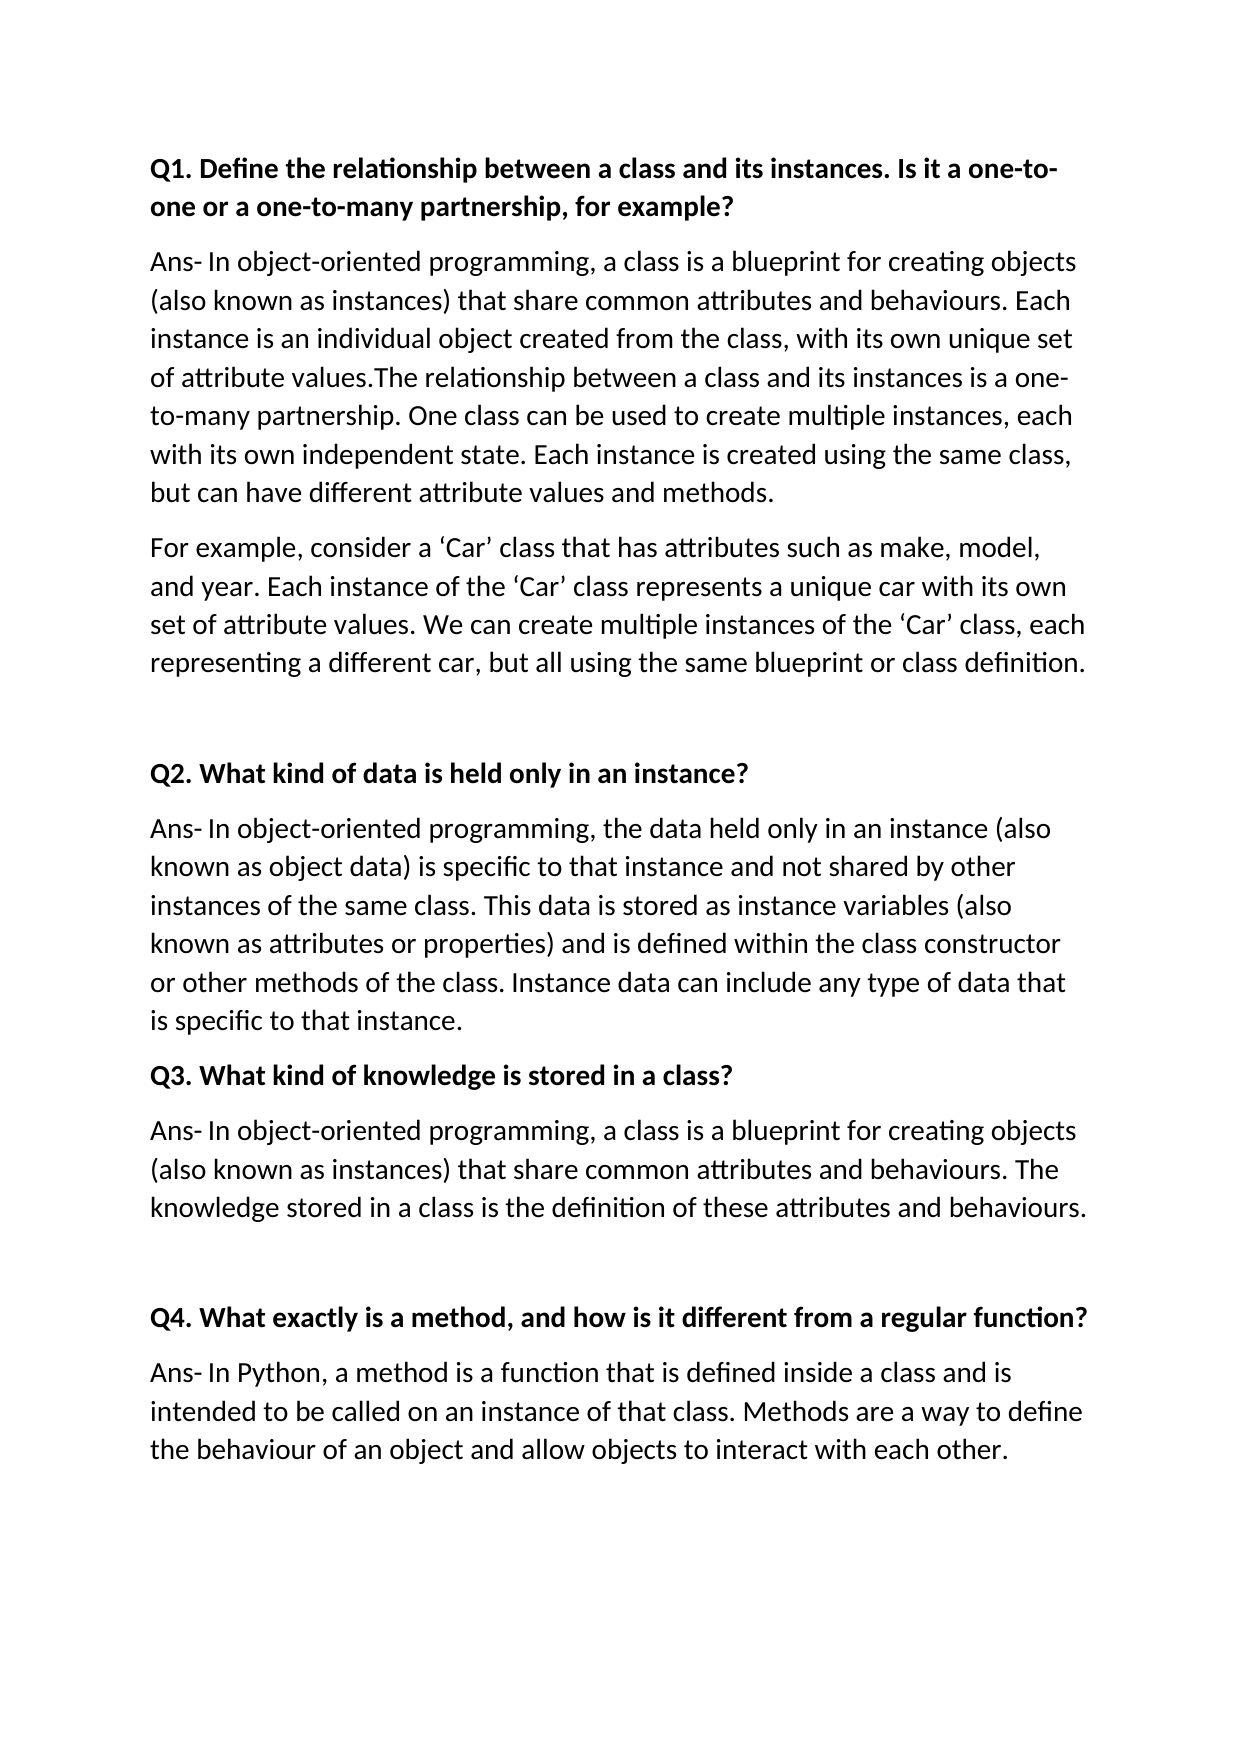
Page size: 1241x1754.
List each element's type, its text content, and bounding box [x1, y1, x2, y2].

text Ans- In object-oriented programming, a class is a blueprint for creating objects (also known as instances) that share common attributes and behaviours. The knowledge stored in a class is the definition of these attributes and behaviours. [150, 1112, 1090, 1225]
text Q3. What kind of knowledge is stored in a class? [150, 1057, 1090, 1093]
text Ans- In object-oriented programming, the data held only in an instance (also known as object data) is specific to that instance and not shared by other instances of the same class. This data is stored as instance variables (also known as attributes or properties) and is defined within the class constructor or other methods of the class. Instance data can include any type of data that is specific to that instance. [150, 810, 1090, 1038]
text Ans- In Python, a method is a function that is defined inside a class and is intended to be called on an instance of that class. Methods are a way to define the behaviour of an object and allow objects to interact with each other. [150, 1354, 1090, 1467]
text Q4. What exactly is a method, and how is it different from a regular function? [150, 1299, 1090, 1335]
text For example, consider a ‘Car’ class that has attributes such as make, model, and year. Each instance of the ‘Car’ class represents a unique car with its own set of attribute values. We can create multiple instances of the ‘Car’ class, each representing a different car, but all using the same blueprint or class definition. [150, 529, 1090, 680]
text Q1. Define the relationship between a class and its instances. Is it a one-to-one or a one-to-many partnership, for example? [150, 150, 1090, 224]
text Q2. What kind of data is held only in an instance? [150, 755, 1090, 790]
text Ans- In object-oriented programming, a class is a blueprint for creating objects (also known as instances) that share common attributes and behaviours. Each instance is an individual object created from the class, with its own unique set of attribute values.The relationship between a class and its instances is a one-to-many partnership. One class can be used to create multiple instances, each with its own independent state. Each instance is created using the same class, but can have different attribute values and methods. [150, 243, 1090, 510]
